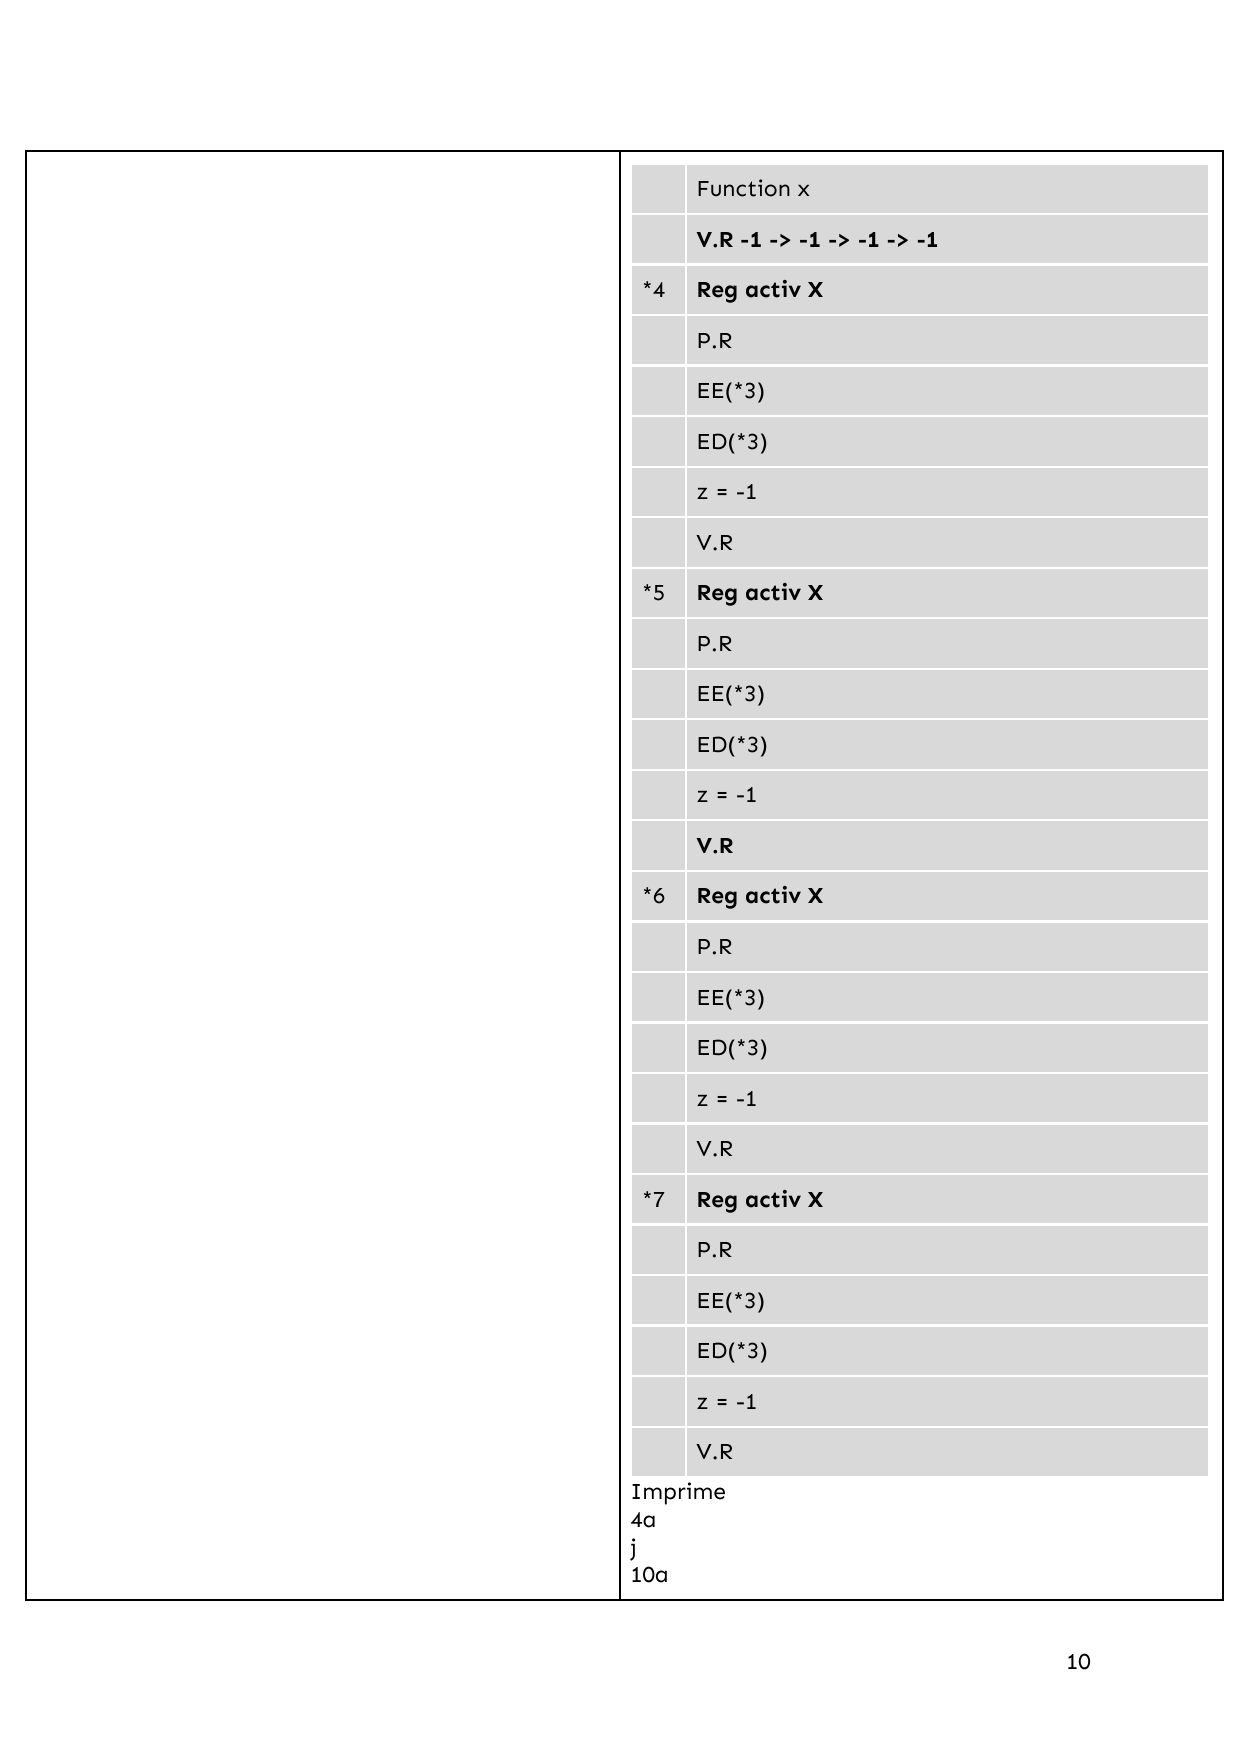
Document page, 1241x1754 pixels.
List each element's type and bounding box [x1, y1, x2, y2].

table_header [621, 152, 1222, 1599]
table_header [27, 152, 619, 1599]
